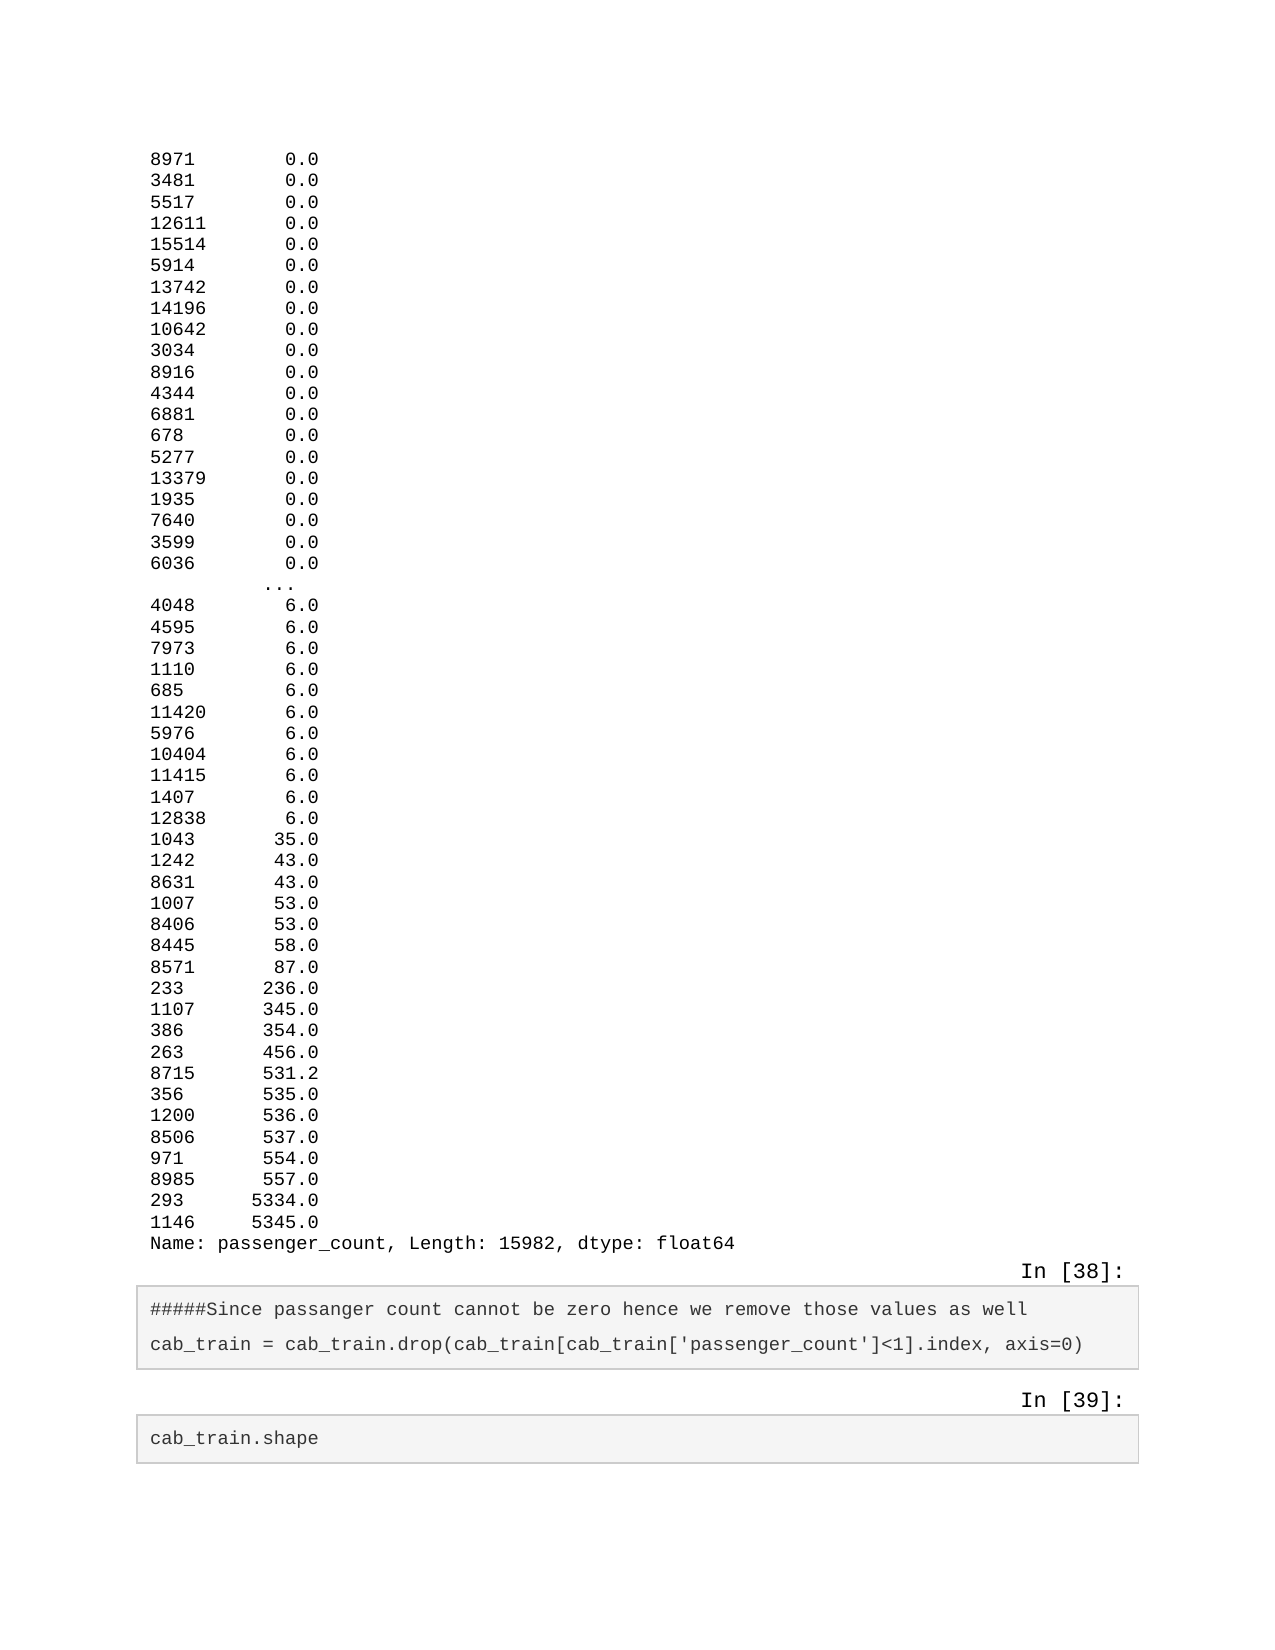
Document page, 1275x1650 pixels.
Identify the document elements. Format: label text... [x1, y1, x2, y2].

text 4048 6.0 [150, 596, 1125, 617]
text cab_train.shape [138, 1416, 1138, 1462]
text 971 554.0 [150, 1149, 1125, 1170]
text 7640 0.0 [150, 511, 1125, 532]
text 1200 536.0 [150, 1106, 1125, 1127]
text 1110 6.0 [150, 660, 1125, 681]
text 5277 0.0 [150, 447, 1125, 469]
text 5517 0.0 [150, 192, 1125, 214]
text 11420 6.0 [150, 702, 1125, 724]
text 13742 0.0 [150, 277, 1125, 299]
text 12838 6.0 [150, 809, 1125, 830]
text 356 535.0 [150, 1085, 1125, 1106]
text 3599 0.0 [150, 532, 1125, 554]
text 1007 53.0 [150, 894, 1125, 915]
text In [39]: [150, 1384, 1125, 1414]
text 6881 0.0 [150, 405, 1125, 426]
text 263 456.0 [150, 1042, 1125, 1064]
text 8971 0.0 [150, 150, 1125, 171]
text 1407 6.0 [150, 787, 1125, 809]
text 4595 6.0 [150, 617, 1125, 639]
text 1043 35.0 [150, 830, 1125, 851]
text 8406 53.0 [150, 915, 1125, 936]
text 10642 0.0 [150, 320, 1125, 341]
text ... [150, 575, 1125, 596]
text 1242 43.0 [150, 851, 1125, 872]
text 5976 6.0 [150, 724, 1125, 745]
text 3034 0.0 [150, 341, 1125, 362]
text 13379 0.0 [150, 469, 1125, 490]
text 8571 87.0 [150, 957, 1125, 979]
text 8985 557.0 [150, 1170, 1125, 1191]
text 293 5334.0 [150, 1191, 1125, 1212]
text 11415 6.0 [150, 766, 1125, 787]
text 8631 43.0 [150, 872, 1125, 894]
text 1107 345.0 [150, 1000, 1125, 1021]
text 233 236.0 [150, 979, 1125, 1000]
text 10404 6.0 [150, 745, 1125, 766]
text 12611 0.0 [150, 214, 1125, 235]
text #####Since passanger count cannot be zero hence we remove those values as well [138, 1287, 1138, 1321]
text 6036 0.0 [150, 554, 1125, 575]
text 1935 0.0 [150, 490, 1125, 511]
text 4344 0.0 [150, 384, 1125, 405]
text 7973 6.0 [150, 639, 1125, 660]
text 678 0.0 [150, 426, 1125, 447]
text 8506 537.0 [150, 1127, 1125, 1149]
text Name: passenger_count, Length: 15982, dtype: float64 [150, 1234, 1125, 1255]
text cab_train = cab_train.drop(cab_train[cab_train['passenger_count']<1].index, axis=0) [138, 1321, 1138, 1368]
text 15514 0.0 [150, 235, 1125, 256]
text 8916 0.0 [150, 362, 1125, 384]
text In [38]: [150, 1255, 1125, 1285]
text 3481 0.0 [150, 171, 1125, 192]
text 14196 0.0 [150, 299, 1125, 320]
text 386 354.0 [150, 1021, 1125, 1042]
text 8715 531.2 [150, 1064, 1125, 1085]
text 8445 58.0 [150, 936, 1125, 957]
text 685 6.0 [150, 681, 1125, 702]
text 5914 0.0 [150, 256, 1125, 277]
text 1146 5345.0 [150, 1212, 1125, 1234]
